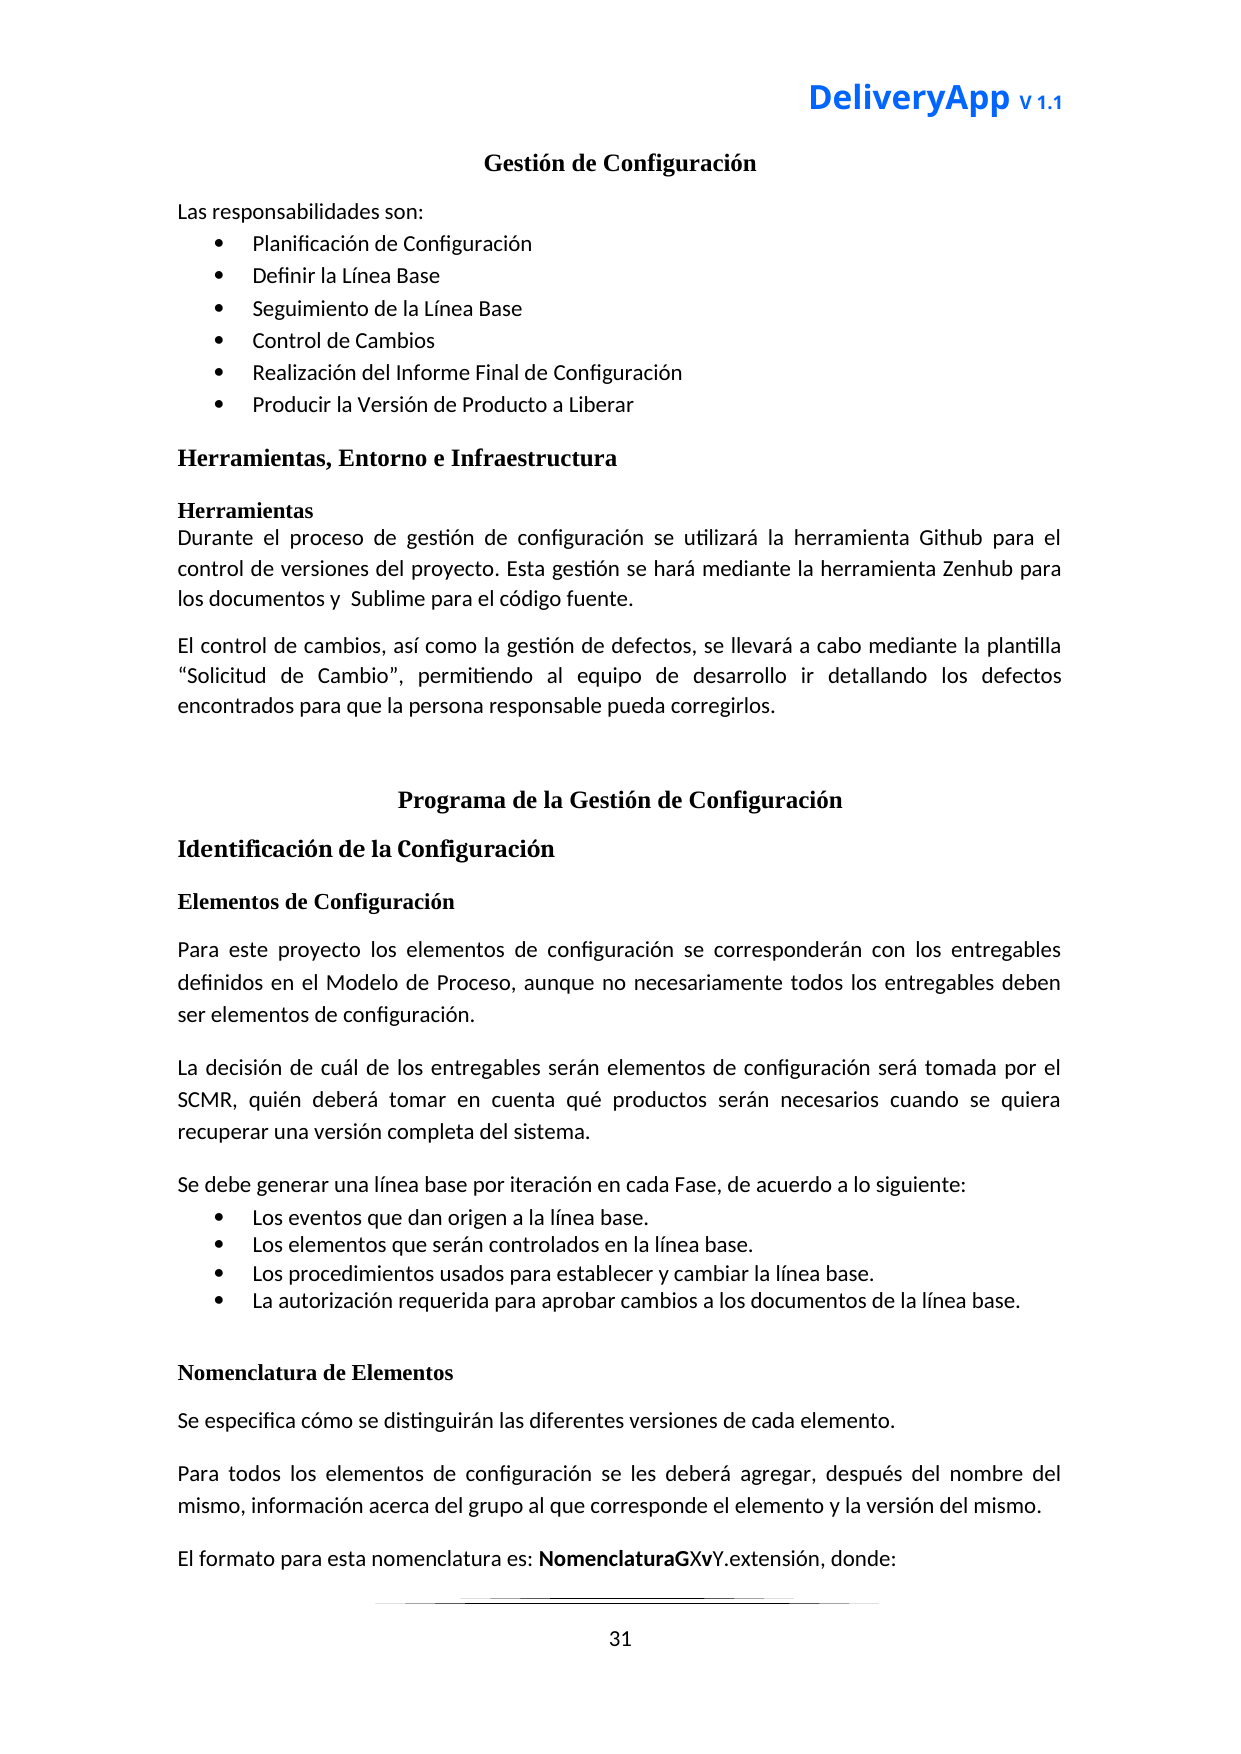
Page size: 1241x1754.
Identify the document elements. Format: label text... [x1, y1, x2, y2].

text Gestión de Configuración [177, 148, 1063, 176]
text Identificación de la Configuración [177, 834, 1063, 863]
text Para este proyecto los elementos de configuración se corresponderán con los entregables definidos en el Modelo de Proceso, aunque no necesariamente todos los entregables deben ser elementos de configuración. [177, 936, 1063, 1028]
list Los procedimientos usados para establecer y cambiar la línea base. [215, 1259, 1063, 1287]
text Nomenclatura de Elementos [177, 1359, 1063, 1386]
text Durante el proceso de gestión de configuración se utilizará la herramienta Github para el control de versiones del proyecto. Esta gestión se hará mediante la herramienta Zenhub para los documentos y Sublime para el código fuente. [177, 523, 1063, 612]
text El formato para esta nomenclatura es: NomenclaturaGXvY.extensión, donde: [177, 1544, 1063, 1573]
text Herramientas, Entorno e Infraestructura [177, 443, 1063, 472]
list Definir la Línea Base [215, 262, 1063, 289]
list Planificación de Configuración [215, 229, 1063, 257]
list Los eventos que dan origen a la línea base. [215, 1203, 1063, 1231]
list Los elementos que serán controlados en la línea base. [215, 1231, 1063, 1259]
text Se debe generar una línea base por iteración en cada Fase, de acuerdo a lo siguiente: [177, 1170, 1063, 1198]
list Realización del Informe Final de Configuración [215, 358, 1063, 386]
list Seguimiento de la Línea Base [215, 294, 1063, 322]
text Las responsabilidades son: [177, 197, 1063, 225]
list La autorización requerida para aprobar cambios a los documentos de la línea base. [215, 1287, 1063, 1315]
text Se especifica cómo se distinguirán las diferentes versiones de cada elemento. [177, 1406, 1063, 1434]
text La decisión de cuál de los entregables serán elementos de configuración será tomada por el SCMR, quién deberá tomar en cuenta qué productos serán necesarios cuando se quiera recuperar una versión completa del sistema. [177, 1053, 1063, 1145]
text Elementos de Configuración [177, 888, 1063, 915]
text Herramientas [177, 497, 1063, 523]
text El control de cambios, así como la gestión de defectos, se llevará a cabo mediante la plantilla “Solicitud de Cambio”, permitiendo al equipo de desarrollo ir detallando los defectos encontrados para que la persona responsable pueda corregirlos. [177, 631, 1063, 719]
list Producir la Versión de Producto a Liberar [215, 390, 1063, 418]
list Control de Cambios [215, 326, 1063, 354]
text Programa de la Gestión de Configuración [177, 785, 1063, 814]
